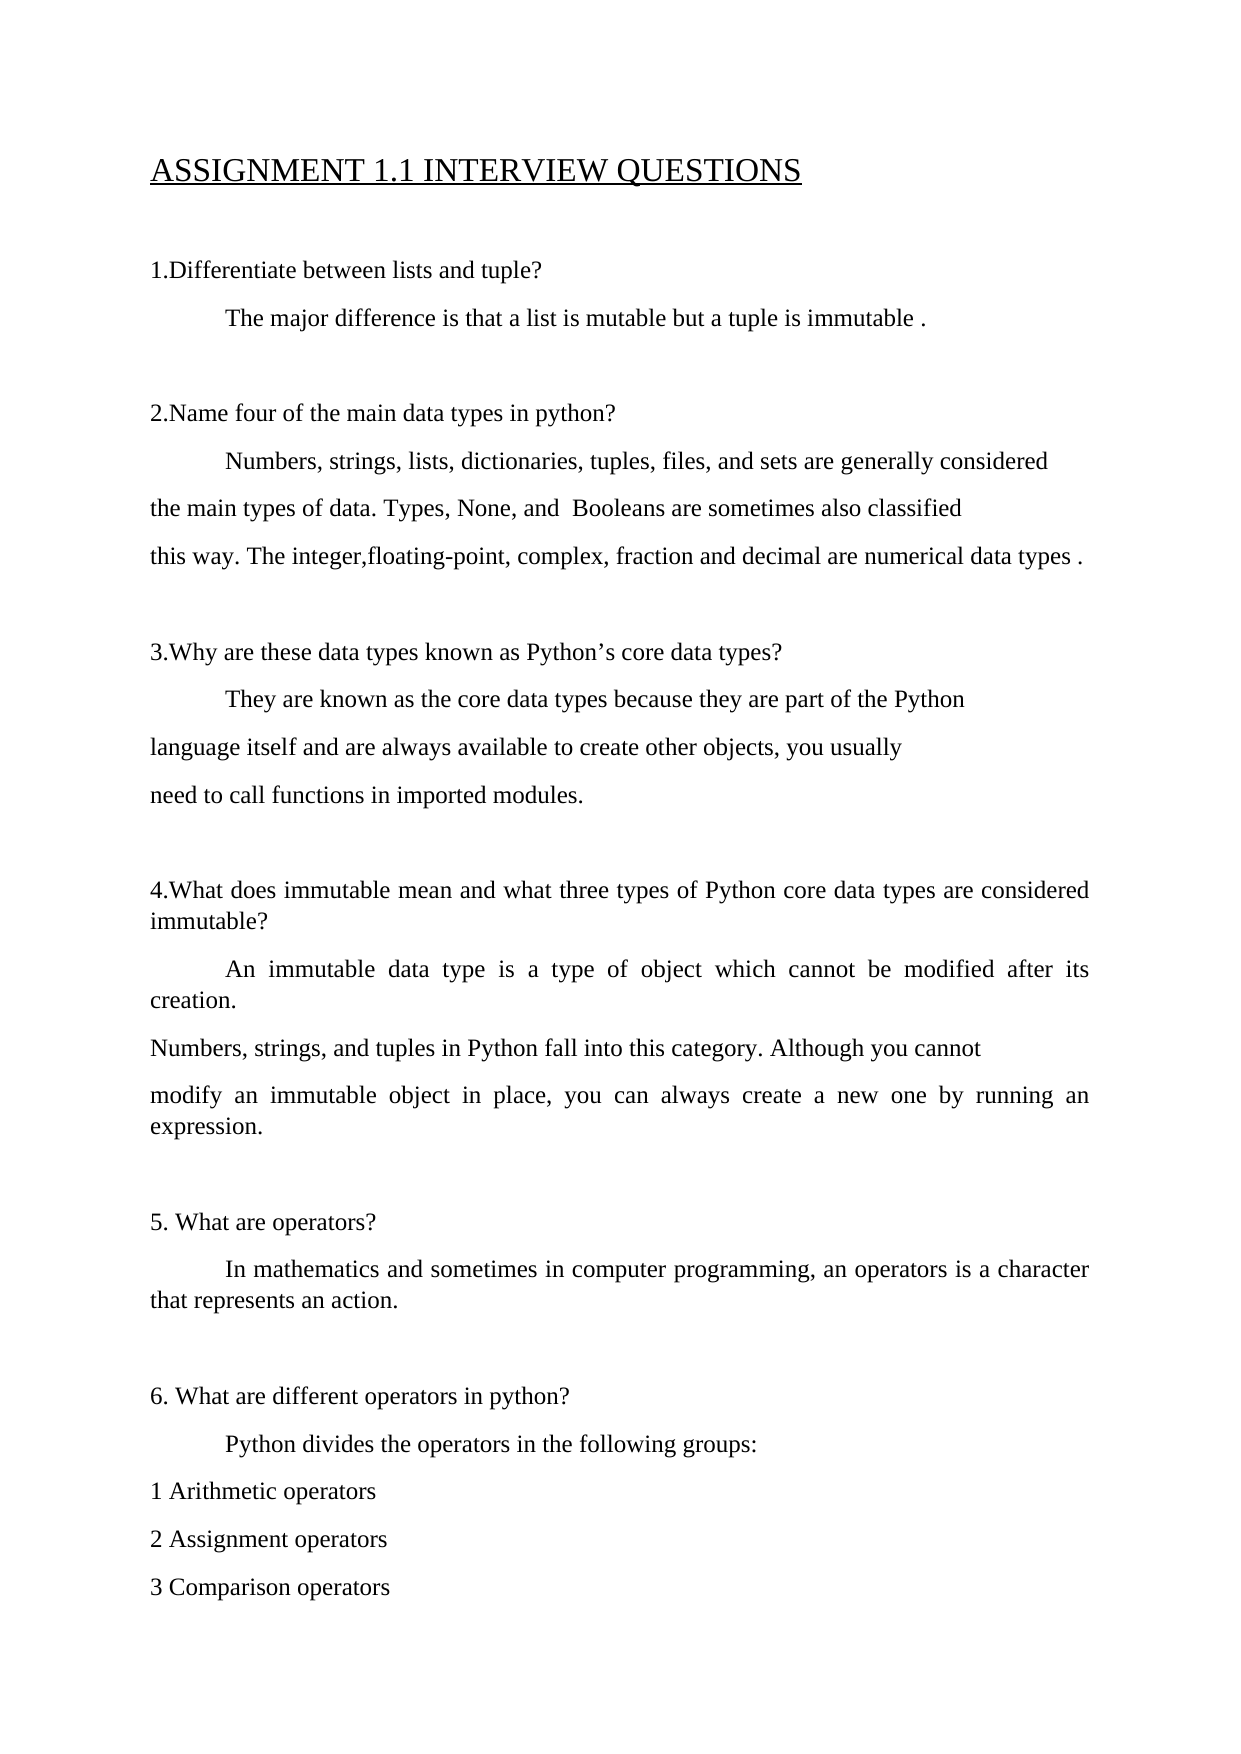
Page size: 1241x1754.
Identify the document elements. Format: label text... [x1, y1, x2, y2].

text ASSIGNMENT 1.1 INTERVIEW QUESTIONS [150, 150, 1090, 188]
text They are known as the core data types because they are part of the Python [150, 684, 1090, 713]
text Numbers, strings, lists, dictionaries, tuples, files, and sets are generally considered [150, 446, 1090, 474]
text 2.Name four of the main data types in python? [150, 398, 1090, 427]
text 6. What are different operators in python? [150, 1381, 1090, 1410]
text 1.Differentiate between lists and tuple? [150, 255, 1090, 284]
text 1 Arithmetic operators [150, 1476, 1090, 1505]
text 3.Why are these data types known as Python’s core data types? [150, 637, 1090, 665]
text the main types of data. Types, None, and Booleans are sometimes also classified [150, 493, 1090, 522]
text The major difference is that a list is mutable but a tuple is immutable . [150, 303, 1090, 331]
text 2 Assignment operators [150, 1524, 1090, 1553]
text An immutable data type is a type of object which cannot be modified after its creation. [150, 954, 1090, 1014]
text this way. The integer,floating-point, complex, fraction and decimal are numerical data types . [150, 541, 1090, 570]
text Python divides the operators in the following groups: [150, 1429, 1090, 1457]
text In mathematics and sometimes in computer programming, an operators is a character that represents an action. [150, 1254, 1090, 1314]
text 5. What are operators? [150, 1207, 1090, 1236]
text modify an immutable object in place, you can always create a new one by running an expression. [150, 1080, 1090, 1140]
text 3 Comparison operators [150, 1572, 1090, 1601]
text language itself and are always available to create other objects, you usually [150, 732, 1090, 761]
text 4.What does immutable mean and what three types of Python core data types are considered immutable? [150, 875, 1090, 935]
text Numbers, strings, and tuples in Python fall into this category. Although you cannot [150, 1033, 1090, 1061]
text need to call functions in imported modules. [150, 780, 1090, 808]
